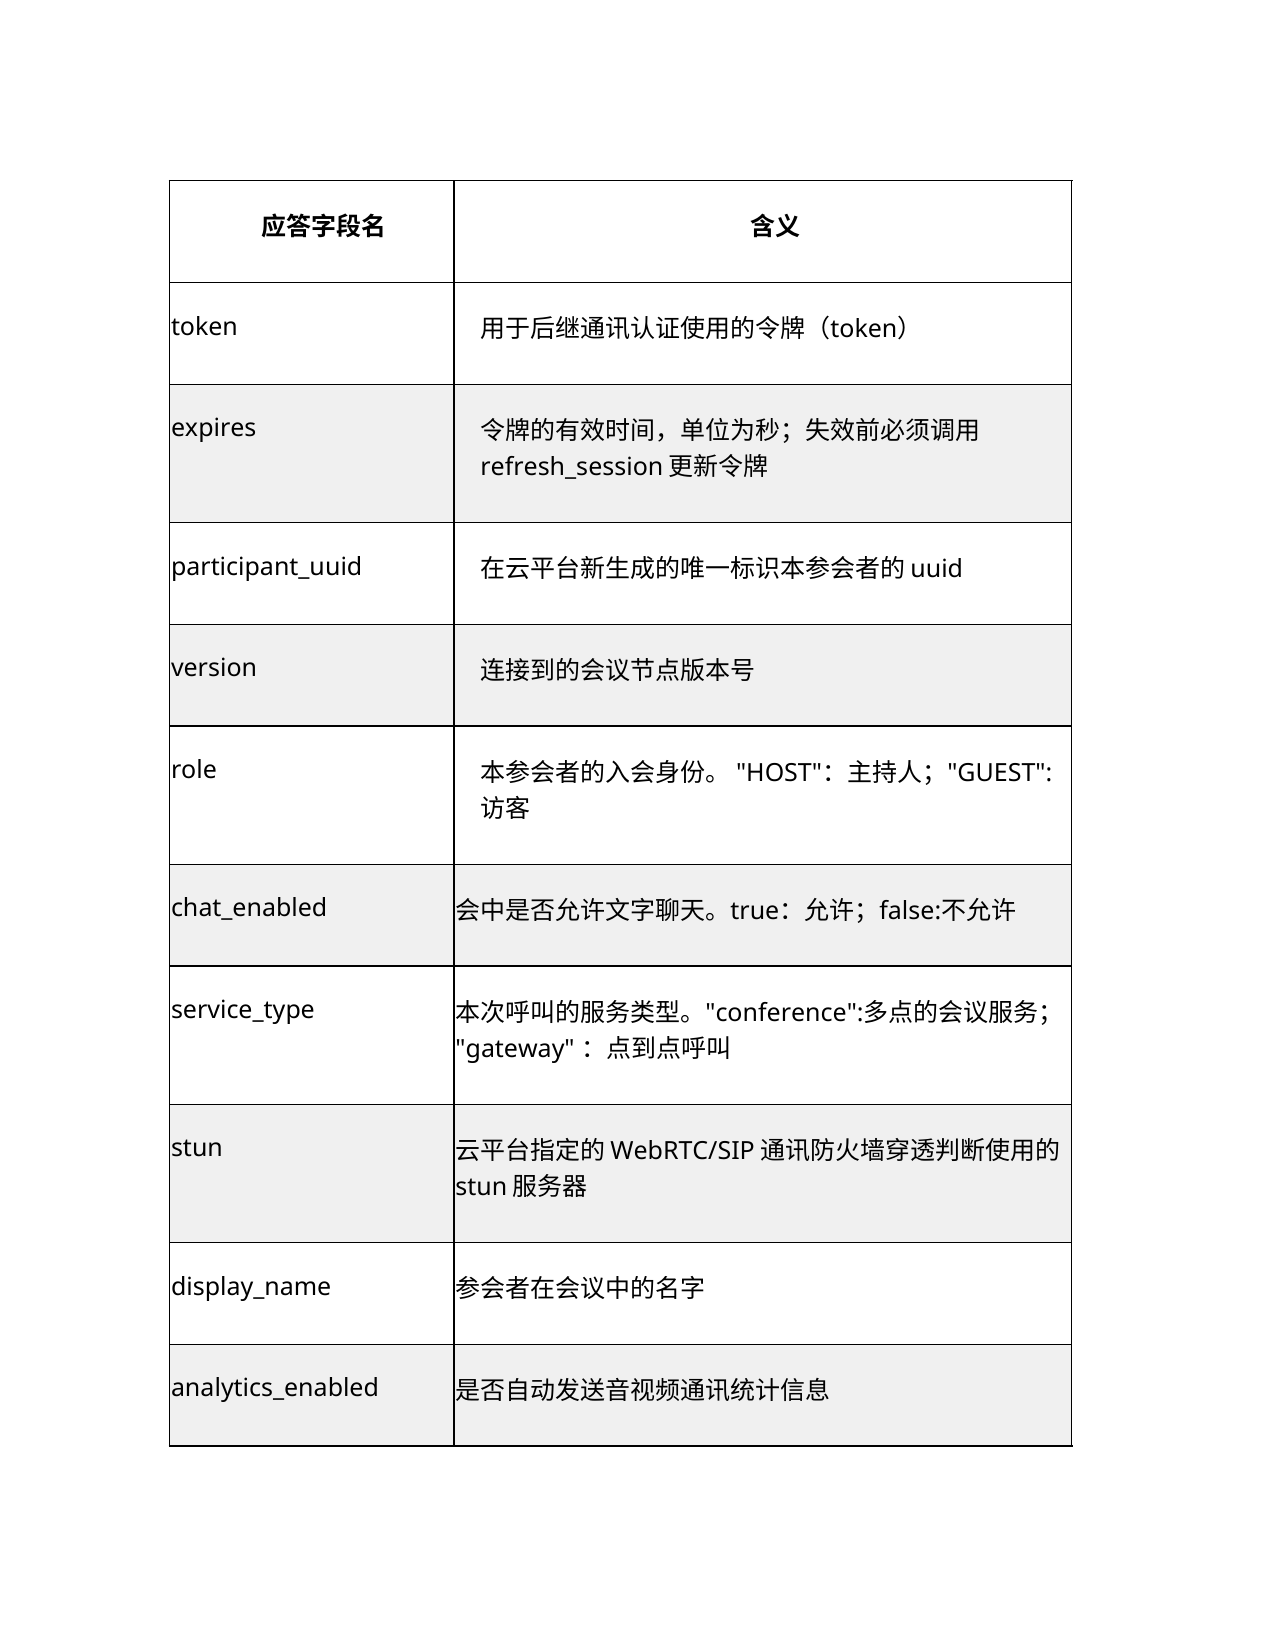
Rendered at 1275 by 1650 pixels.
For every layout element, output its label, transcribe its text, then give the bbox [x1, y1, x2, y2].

table_cell service_type [170, 967, 453, 1103]
table_cell participant_uuid [170, 523, 453, 623]
table_cell chat_enabled [170, 865, 453, 965]
table_cell stun [170, 1105, 453, 1242]
table_cell 在云平台新生成的唯一标识本参会者的uuid [455, 523, 1071, 623]
table_cell token [170, 283, 453, 383]
table_cell 会中是否允许文字聊天。true：允许；false:不允许 [455, 865, 1071, 965]
table_cell display_name [170, 1243, 453, 1343]
table_cell expires [170, 385, 453, 522]
table_cell analytics_enabled [170, 1345, 453, 1445]
table_cell version [170, 625, 453, 725]
table_cell 本参会者的入会身份。 "HOST"：主持人；"GUEST":访客 [455, 727, 1071, 863]
table_header 应答字段名 [170, 181, 453, 282]
table_cell 是否自动发送音视频通讯统计信息 [455, 1345, 1071, 1445]
table_cell 连接到的会议节点版本号 [455, 625, 1071, 725]
table_cell 令牌的有效时间，单位为秒；失效前必须调用refresh_session更新令牌 [455, 385, 1071, 522]
table_cell 云平台指定的WebRTC/SIP通讯防火墙穿透判断使用的stun服务器 [455, 1105, 1071, 1242]
table_cell role [170, 727, 453, 863]
table_header 含义 [455, 181, 1071, 282]
table_cell 本次呼叫的服务类型。"conference":多点的会议服务； "gateway" ：点到点呼叫 [455, 967, 1071, 1103]
table_cell 参会者在会议中的名字 [455, 1243, 1071, 1343]
table_cell 用于后继通讯认证使用的令牌（token） [455, 283, 1071, 383]
